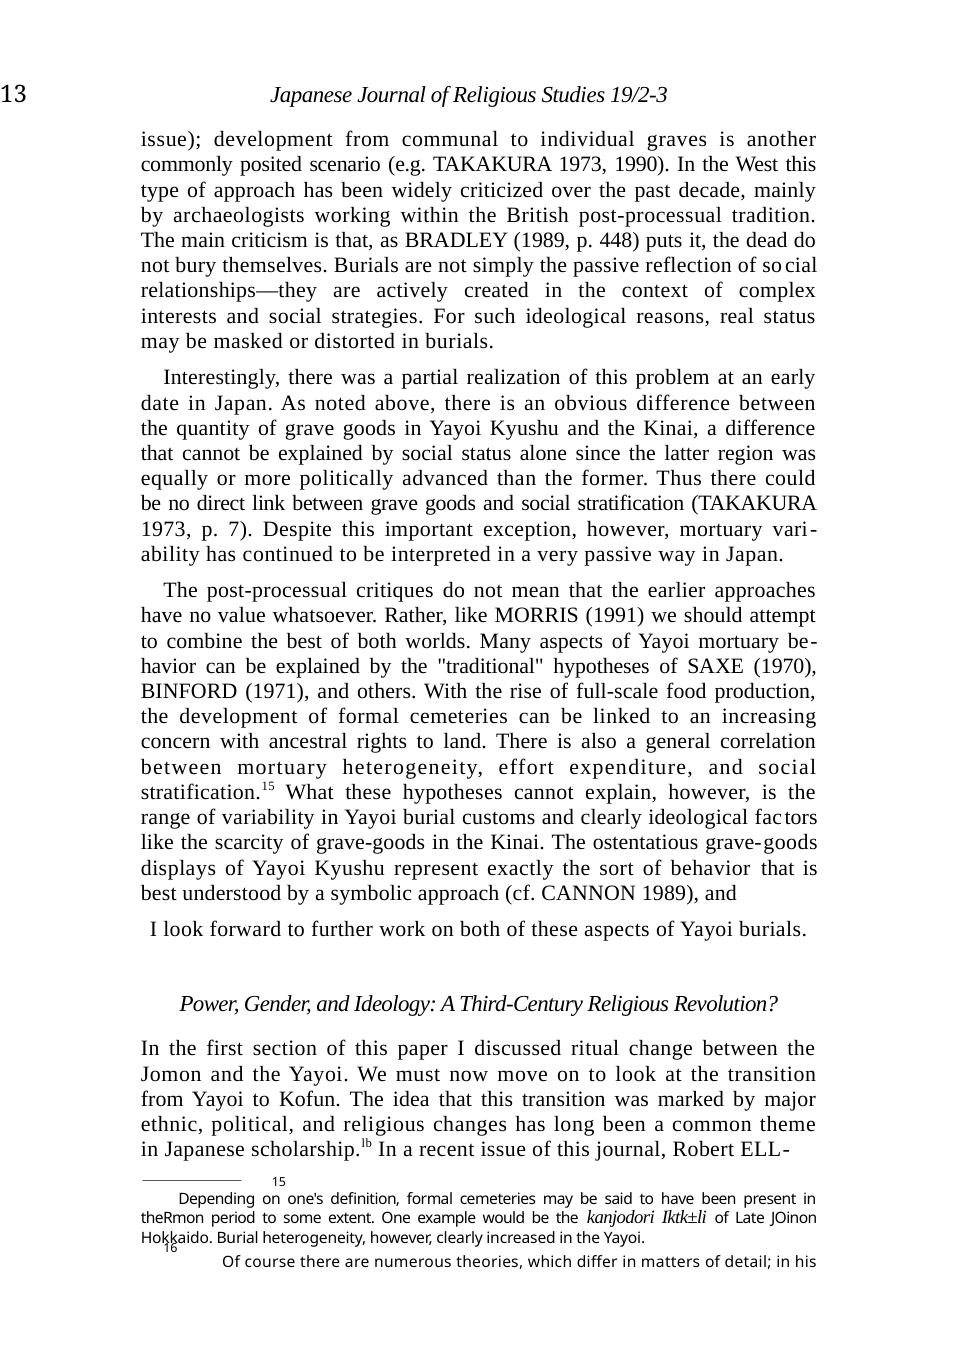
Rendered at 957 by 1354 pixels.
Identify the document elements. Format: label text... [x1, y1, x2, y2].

text I look forward to further work on both of these aspects of Yayoi burials. [133, 916, 825, 941]
text In the first section of this paper I discussed ritual change between the Jomon and the Yayoi. We must now move on to look at the transition from Yayoi to Kofun. The idea that this transition was marked by major ethnic, political, and religious changes has long been a common theme in Japanese scholarship.lb In a recent issue of this journal, Robert ELL- [141, 1035, 817, 1161]
text The post-processual critiques do not mean that the earlier approaches have no value whatsoever. Rather, like MORRIS (1991) we should attempt to combine the best of both worlds. Many aspects of Yayoi mortuary behavior can be explained by the "traditional" hypotheses of SAXE (1970), BINFORD (1971), and others. With the rise of full-scale food production, the development of formal cemeteries can be linked to an increasing concern with ancestral rights to land. There is also a general correlation between mortuary heterogeneity, effort expenditure, and social stratification.15 What these hypotheses cannot explain, however, is the range of variability in Yayoi burial customs and clearly ideological factors like the scarcity of grave-goods in the Kinai. The ostentatious grave-goods displays of Yayoi Kyushu represent exactly the sort of behavior that is best understood by a symbolic approach (cf. CANNON 1989), and [141, 577, 817, 905]
text Interestingly, there was a partial realization of this problem at an early date in Japan. As noted above, there is an obvious difference between the quantity of grave goods in Yayoi Kyushu and the Kinai, a difference that cannot be explained by social status alone since the latter region was equally or more politically advanced than the former. Thus there could be no direct link between grave goods and social stratification (TAKAKURA 1973, p. 7). Despite this important exception, however, mortuary variability has continued to be interpreted in a very passive way in Japan. [141, 364, 817, 566]
text issue); development from communal to individual graves is another commonly posited scenario (e.g. TAKAKURA 1973, 1990). In the West this type of approach has been widely criticized over the past decade, mainly by archaeologists working within the British post-processual tradition. The main criticism is that, as BRADLEY (1989, p. 448) puts it, the dead do not bury themselves. Burials are not simply the passive reflection of social relationships—they are actively created in the context of complex interests and social strategies. For such ideological reasons, real status may be masked or distorted in burials. [141, 126, 817, 353]
text Depending on one's definition, formal cemeteries may be said to have been present in theRmon period to some extent. One example would be the kanjodori Iktk±li of Late JOinon Hokkaido. Burial heterogeneity, however, clearly increased in the Yayoi. [141, 1188, 817, 1247]
text Power, Gender, and Ideology: A Third-Century Religious Revolution? [133, 990, 825, 1017]
text Of course there are numerous theories, which differ in matters of detail; in his [133, 1253, 817, 1271]
